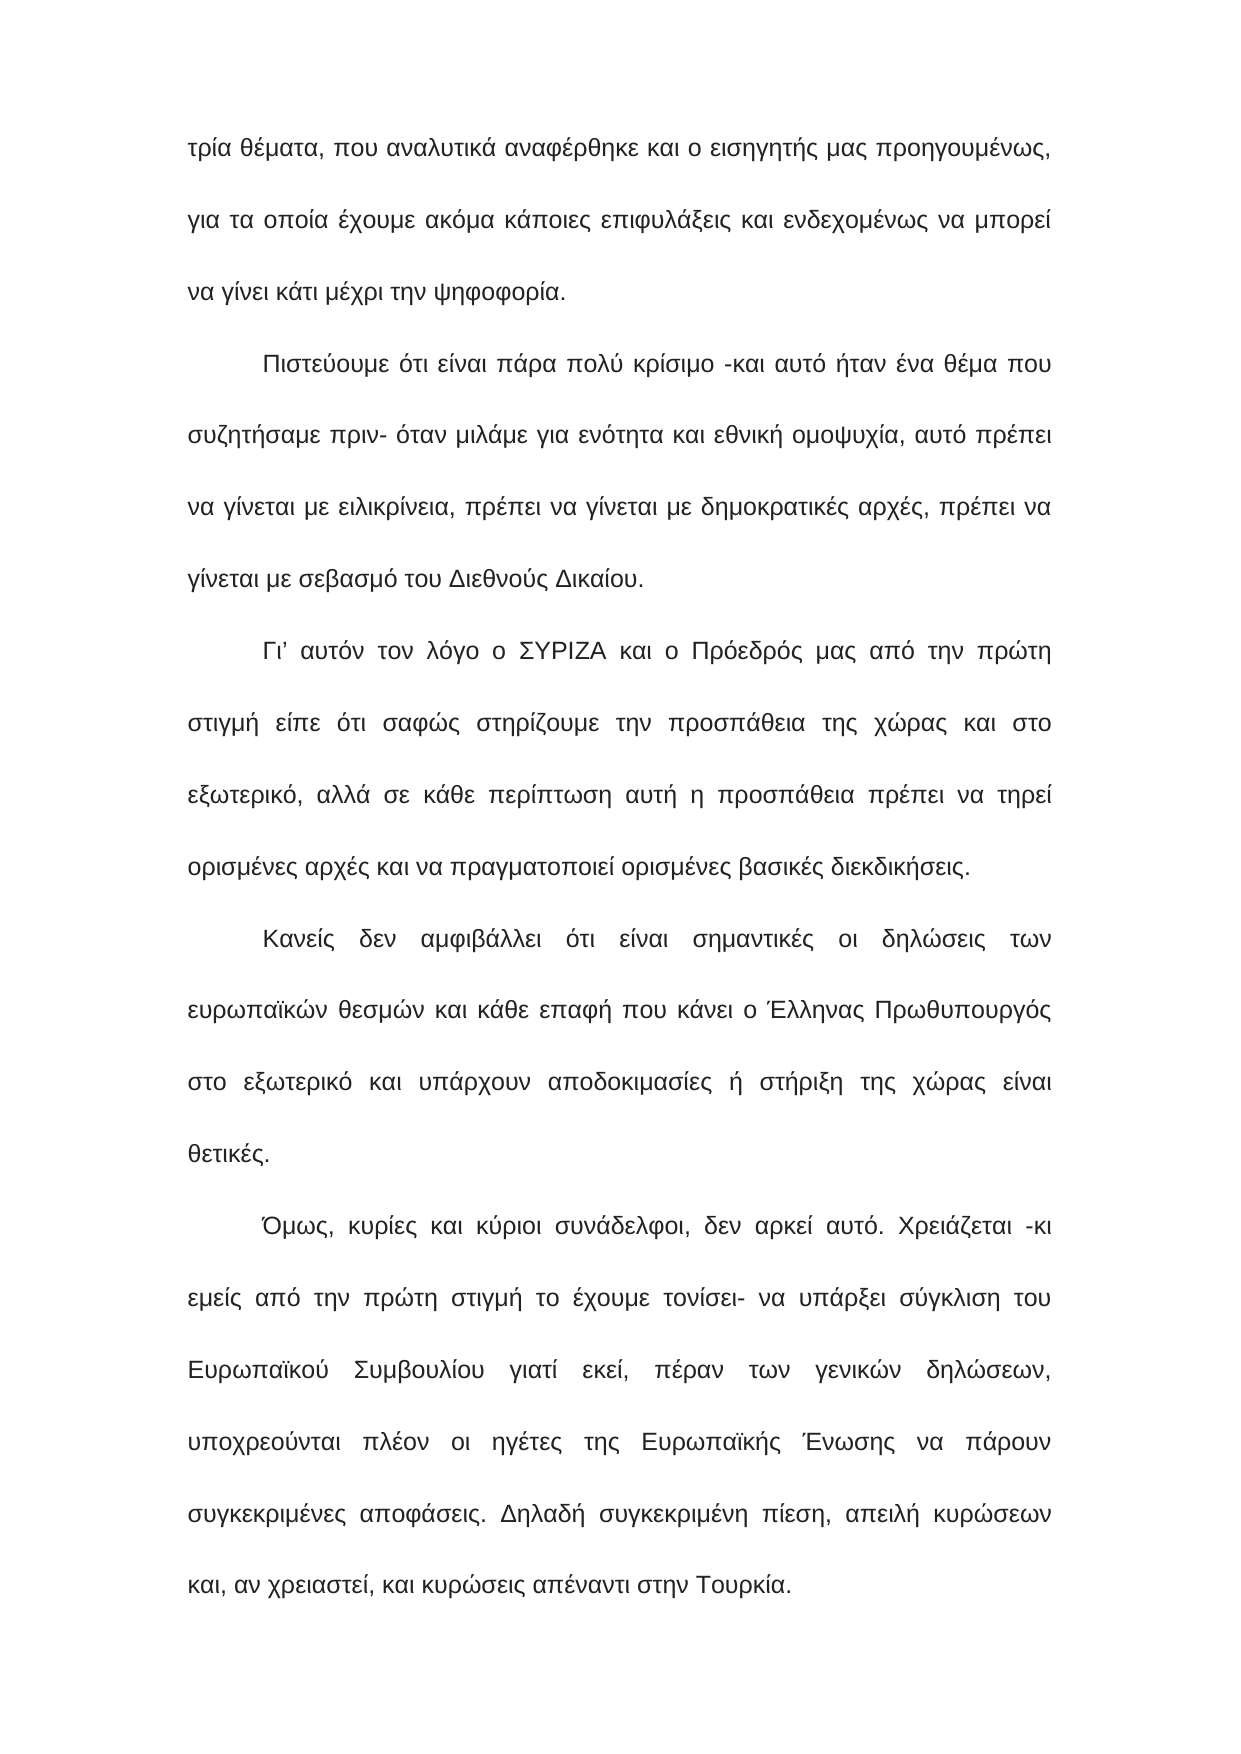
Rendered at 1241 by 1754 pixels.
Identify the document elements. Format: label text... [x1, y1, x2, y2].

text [187, 145, 1053, 215]
text Κανείς δεν αμφιβάλλει ότι είναι σημαντικές οι δηλώσεις των ευρωπαϊκών θεσμών και κάθε επαφή που κάνει ο Έλληνας Πρωθυπουργός στο εξωτερικό και υπάρχουν αποδοκιμασίες ή στήριξη της χώρας είναι θετικές. [187, 923, 1053, 1168]
text Όμως, κυρίες και κύριοι συνάδελφοι, δεν αρκεί αυτό. Χρειάζεται -κι εμείς από την πρώτη στιγμή το έχουμε τονίσει- να υπάρξει σύγκλιση του Ευρωπαϊκού Συμβουλίου γιατί εκεί, πέραν των γενικών δηλώσεων, υποχρεούνται πλέον οι ηγέτες της Ευρωπαϊκής Ένωσης να πάρουν συγκεκριμένες αποφάσεις. Δηλαδή συγκεκριμένη πίεση, απειλή κυρώσεων και, αν χρειαστεί, και κυρώσεις απέναντι στην Τουρκία. [187, 1211, 1053, 1599]
text Πιστεύουμε ότι είναι πάρα πολύ κρίσιμο -και αυτό ήταν ένα θέμα που συζητήσαμε πριν- όταν μιλάμε για ενότητα και εθνική ομοψυχία, αυτό πρέπει να γίνεται με ειλικρίνεια, πρέπει να γίνεται με δημοκρατικές αρχές, πρέπει να γίνεται με σεβασμό του Διεθνούς Δικαίου. [187, 348, 1053, 502]
text Πιστεύουμε ότι είναι πάρα πολύ κρίσιμο -και αυτό ήταν ένα θέμα που συζητήσαμε πριν- όταν μιλάμε για ενότητα και εθνική ομοψυχία, αυτό πρέπει να γίνεται με ειλικρίνεια, πρέπει να γίνεται με δημοκρατικές αρχές, πρέπει να γίνεται με σεβασμό του Διεθνούς Δικαίου. [187, 503, 1053, 593]
text Γι’ αυτόν τον λόγο ο ΣΥΡΙΖΑ και ο Πρόεδρός μας από την πρώτη στιγμή είπε ότι σαφώς στηρίζουμε την προσπάθεια της χώρας και στο εξωτερικό, αλλά σε κάθε περίπτωση αυτή η προσπάθεια πρέπει να τηρεί ορισμένες αρχές και να πραγματοποιεί ορισμένες βασικές διεκδικήσεις. [187, 636, 1053, 880]
